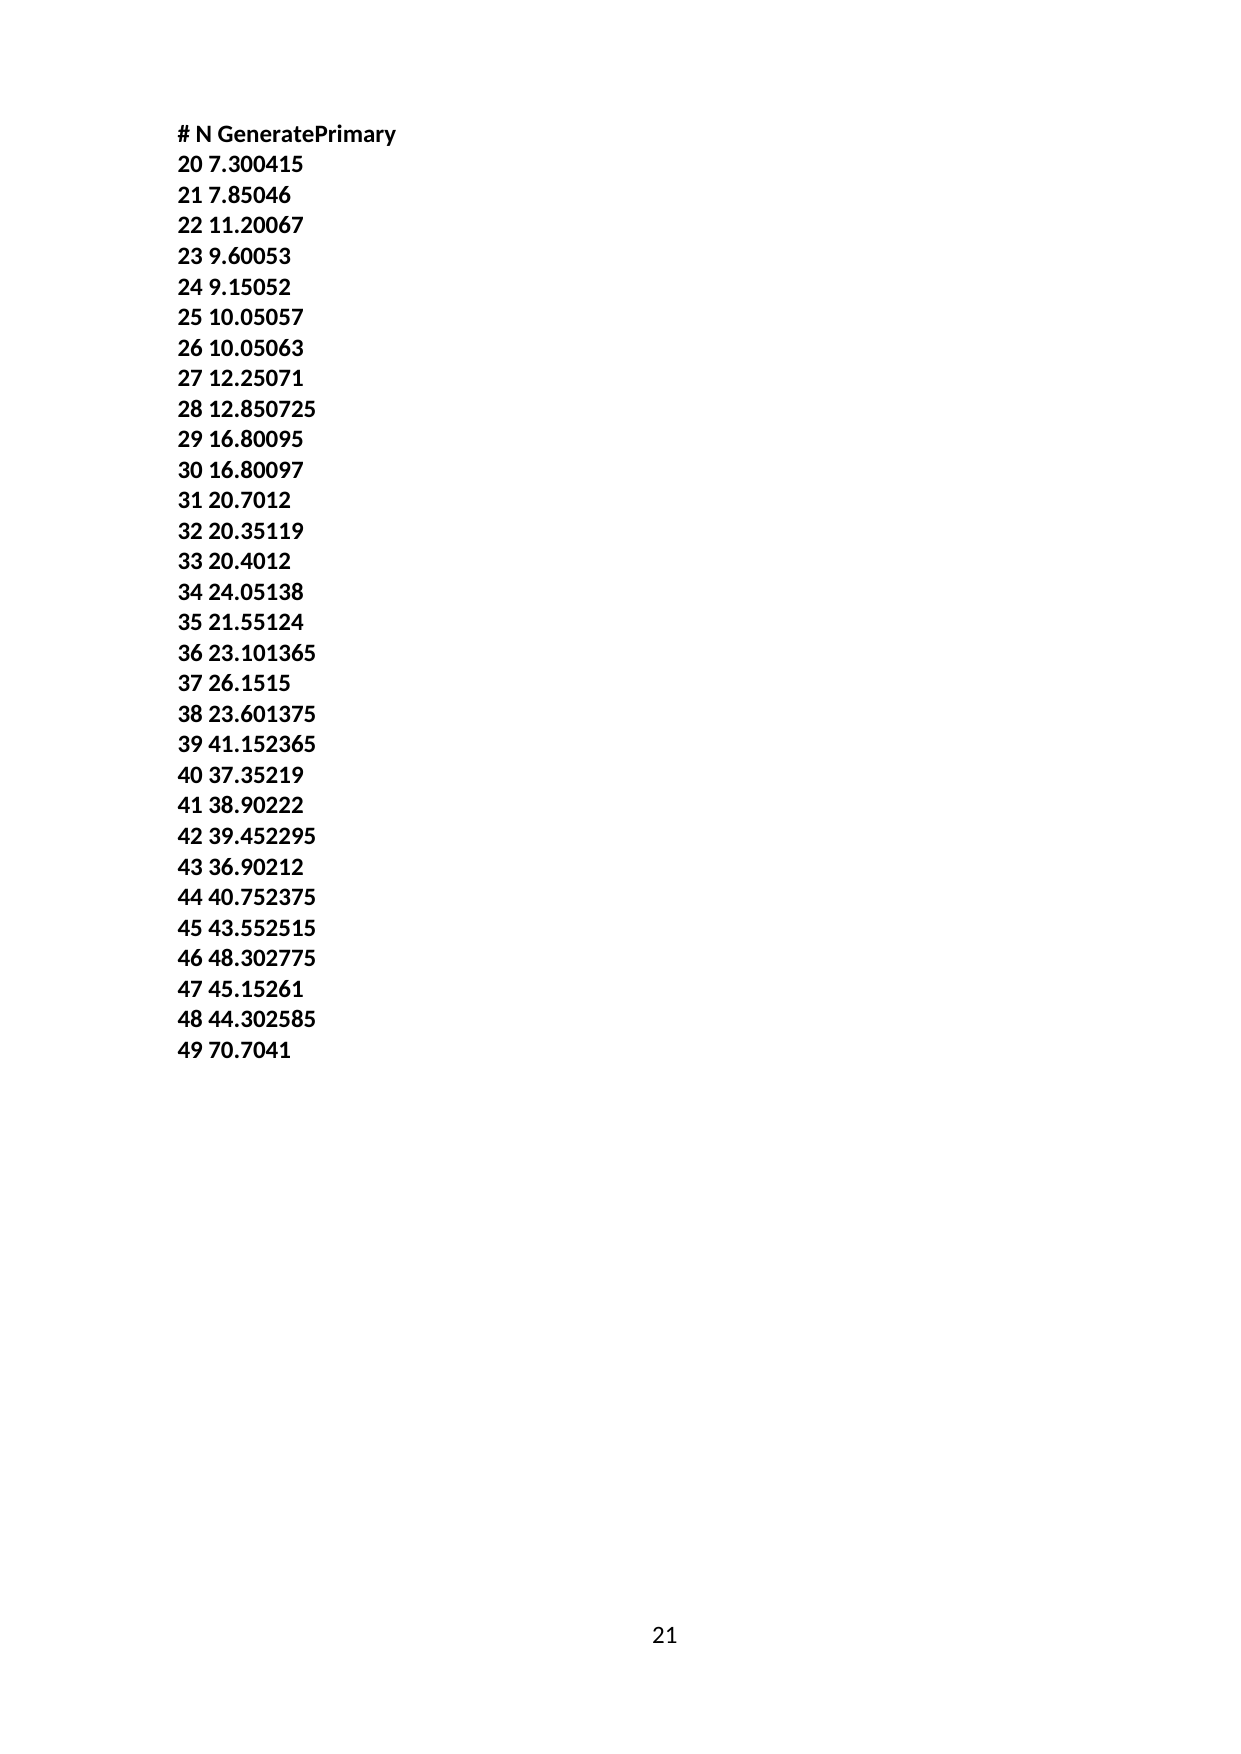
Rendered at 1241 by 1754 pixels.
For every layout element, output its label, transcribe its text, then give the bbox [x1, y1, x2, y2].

text 21 7.85046 [177, 179, 1152, 210]
text 49 70.7041 [177, 1034, 1152, 1064]
text # N GeneratePrimary [177, 118, 1152, 149]
text 36 23.101365 [177, 637, 1152, 667]
text 46 48.302775 [177, 942, 1152, 973]
text 29 16.80095 [177, 423, 1152, 454]
text 43 36.90212 [177, 851, 1152, 881]
text 35 21.55124 [177, 606, 1152, 637]
text 38 23.601375 [177, 698, 1152, 728]
text 28 12.850725 [177, 393, 1152, 423]
text 20 7.300415 [177, 149, 1152, 179]
text 40 37.35219 [177, 759, 1152, 789]
text 27 12.25071 [177, 362, 1152, 393]
text 39 41.152365 [177, 728, 1152, 759]
text 37 26.1515 [177, 667, 1152, 698]
text 31 20.7012 [177, 484, 1152, 515]
text 48 44.302585 [177, 1003, 1152, 1034]
text 47 45.15261 [177, 973, 1152, 1003]
text 33 20.4012 [177, 545, 1152, 576]
text 44 40.752375 [177, 881, 1152, 912]
text 26 10.05063 [177, 332, 1152, 362]
text 32 20.35119 [177, 515, 1152, 545]
text 23 9.60053 [177, 240, 1152, 271]
text 30 16.80097 [177, 454, 1152, 484]
text 34 24.05138 [177, 576, 1152, 606]
text 24 9.15052 [177, 271, 1152, 301]
text 42 39.452295 [177, 820, 1152, 851]
text 25 10.05057 [177, 301, 1152, 332]
text 22 11.20067 [177, 210, 1152, 240]
text 45 43.552515 [177, 912, 1152, 942]
text 41 38.90222 [177, 789, 1152, 820]
